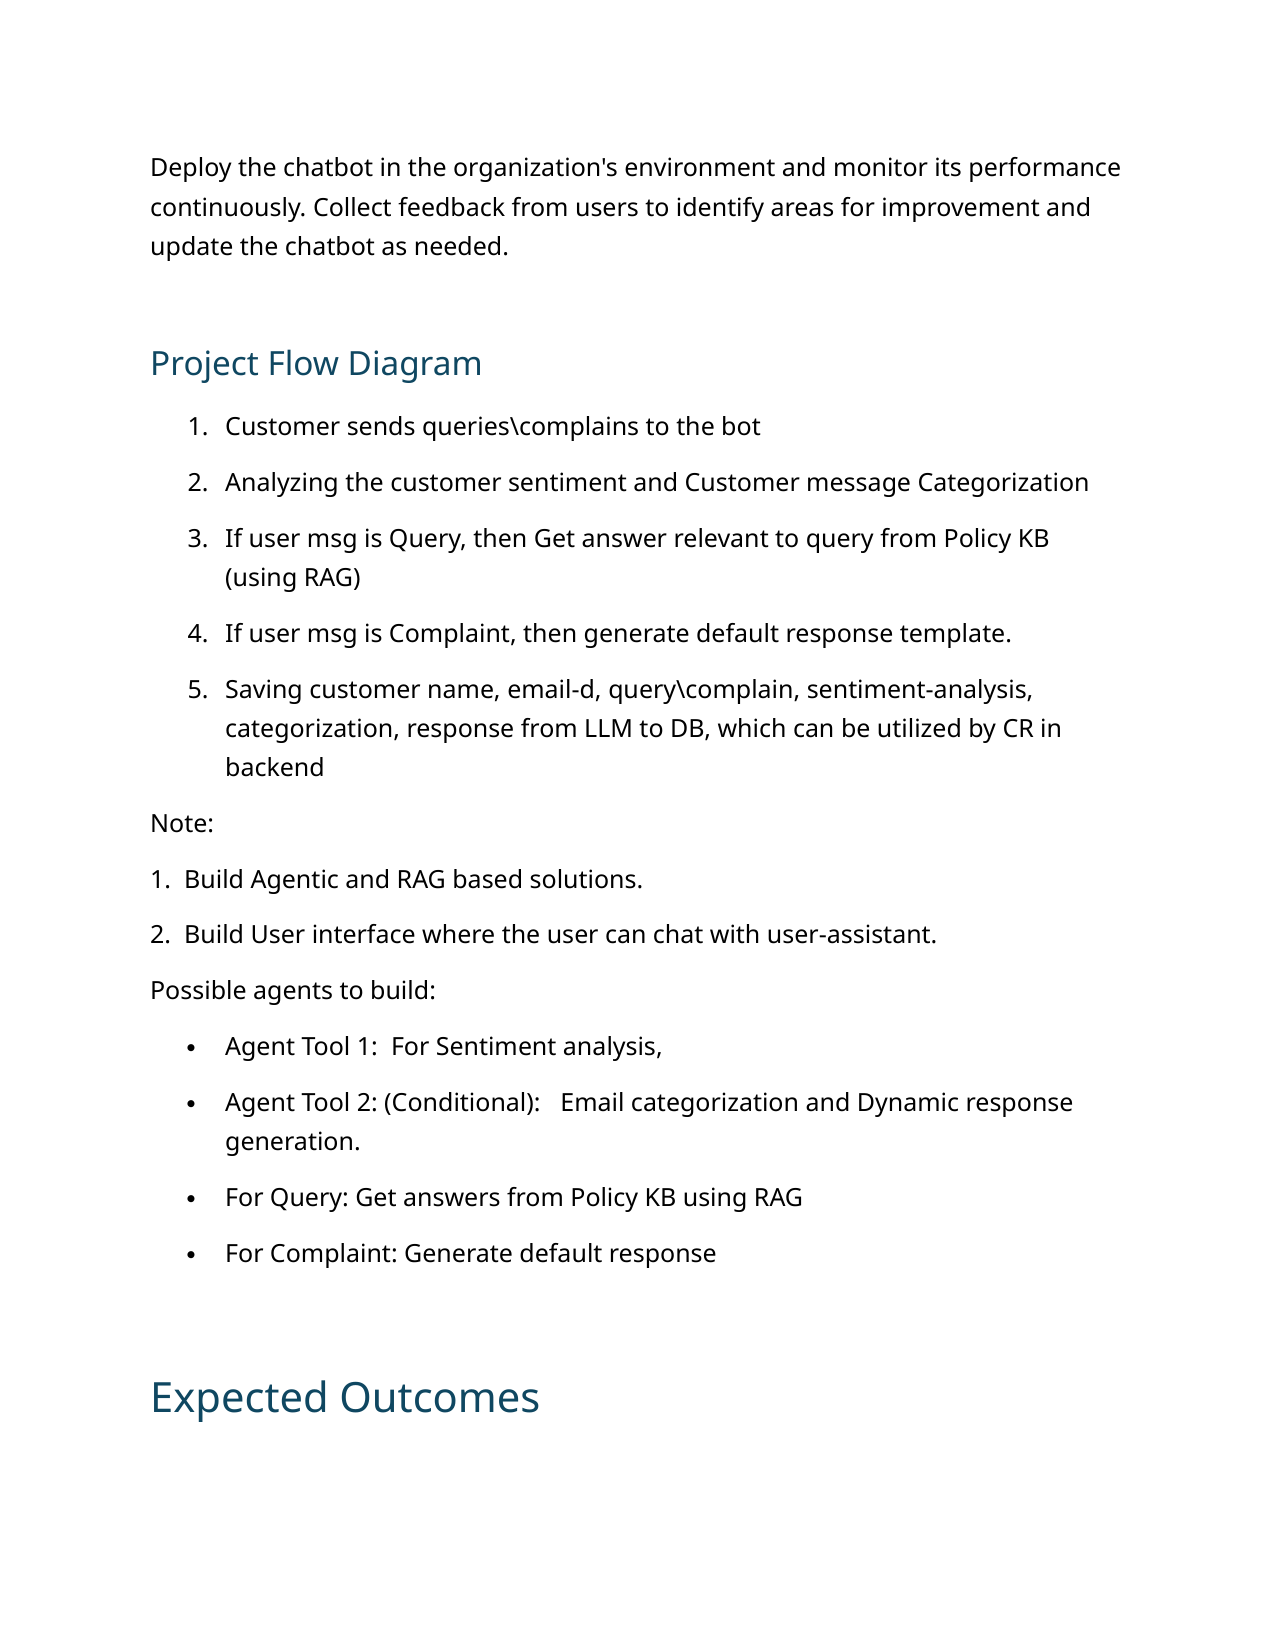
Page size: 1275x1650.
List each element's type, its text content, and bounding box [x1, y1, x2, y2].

text 2. Build User interface where the user can chat with user-assistant. [150, 917, 1125, 951]
list Saving customer name, email-d, query\complain, sentiment-analysis, categorization, response from LLM to DB, which can be utilized by CR in backend [187, 671, 1125, 784]
list If user msg is Query, then Get answer relevant to query from Policy KB (using RAG) [187, 521, 1125, 594]
text Project Flow Diagram [150, 340, 1125, 385]
subtitle Expected Outcomes [150, 1368, 1125, 1425]
text Deploy the chatbot in the organization's environment and monitor its performance continuously. Collect feedback from users to identify areas for improvement and update the chatbot as needed. [150, 150, 1125, 262]
list For Query: Get answers from Policy KB using RAG [187, 1180, 1125, 1214]
text Note: [150, 806, 1125, 839]
list For Complaint: Generate default response [187, 1236, 1125, 1269]
list Customer sends queries\complains to the bot [187, 409, 1125, 443]
list Analyzing the customer sentiment and Customer message Categorization [187, 465, 1125, 499]
list Agent Tool 2: (Conditional): Email categorization and Dynamic response generation. [187, 1085, 1125, 1158]
text 1. Build Agentic and RAG based solutions. [150, 861, 1125, 895]
list Agent Tool 1: For Sentiment analysis, [187, 1029, 1125, 1063]
text Possible agents to build: [150, 973, 1125, 1007]
list If user msg is Complaint, then generate default response template. [187, 616, 1125, 649]
